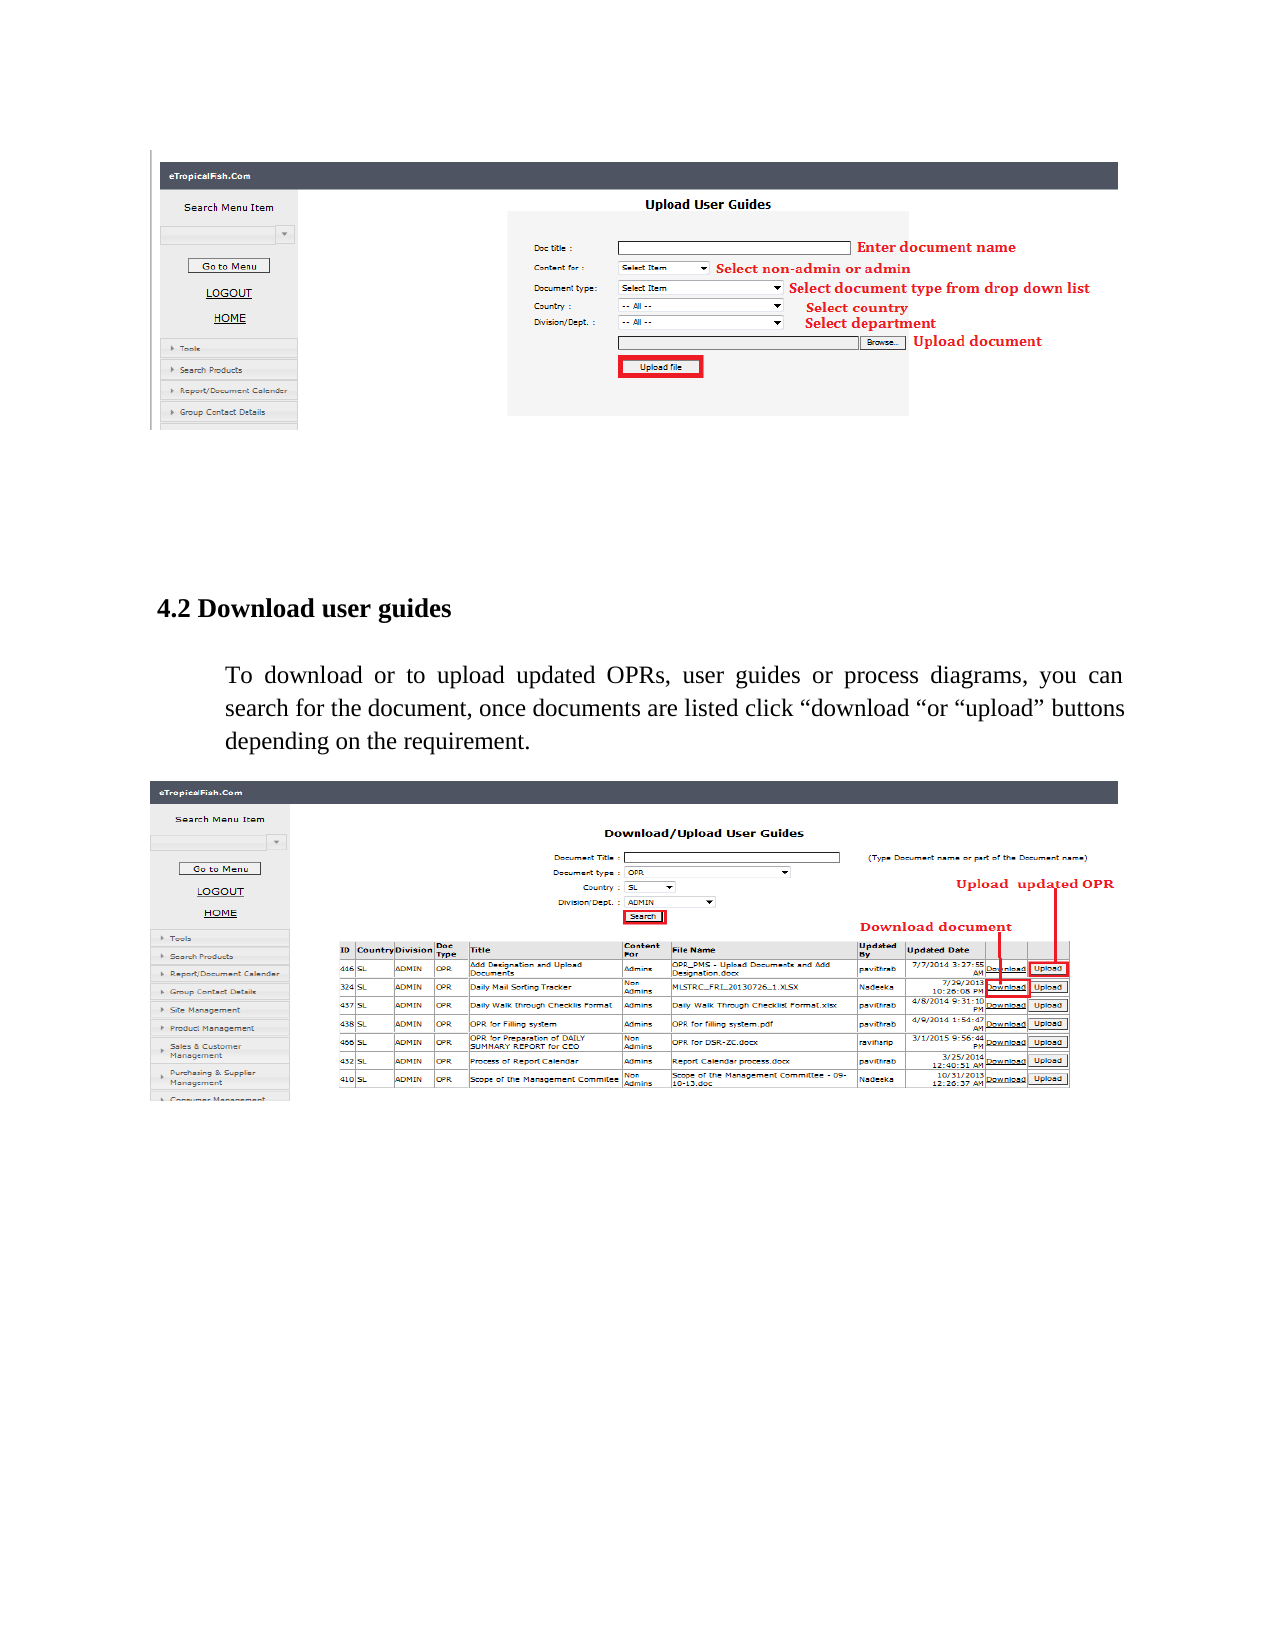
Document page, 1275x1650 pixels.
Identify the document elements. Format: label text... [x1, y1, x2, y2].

subtitle 4.2 Download user guides [150, 592, 1125, 623]
picture [150, 780, 1125, 1101]
picture [150, 150, 1125, 430]
list To download or to upload updated OPRs, user guides or process diagrams, you can search for the document, once documents are listed click “download “or “upload” buttons depending on the requirement. [225, 660, 1125, 755]
